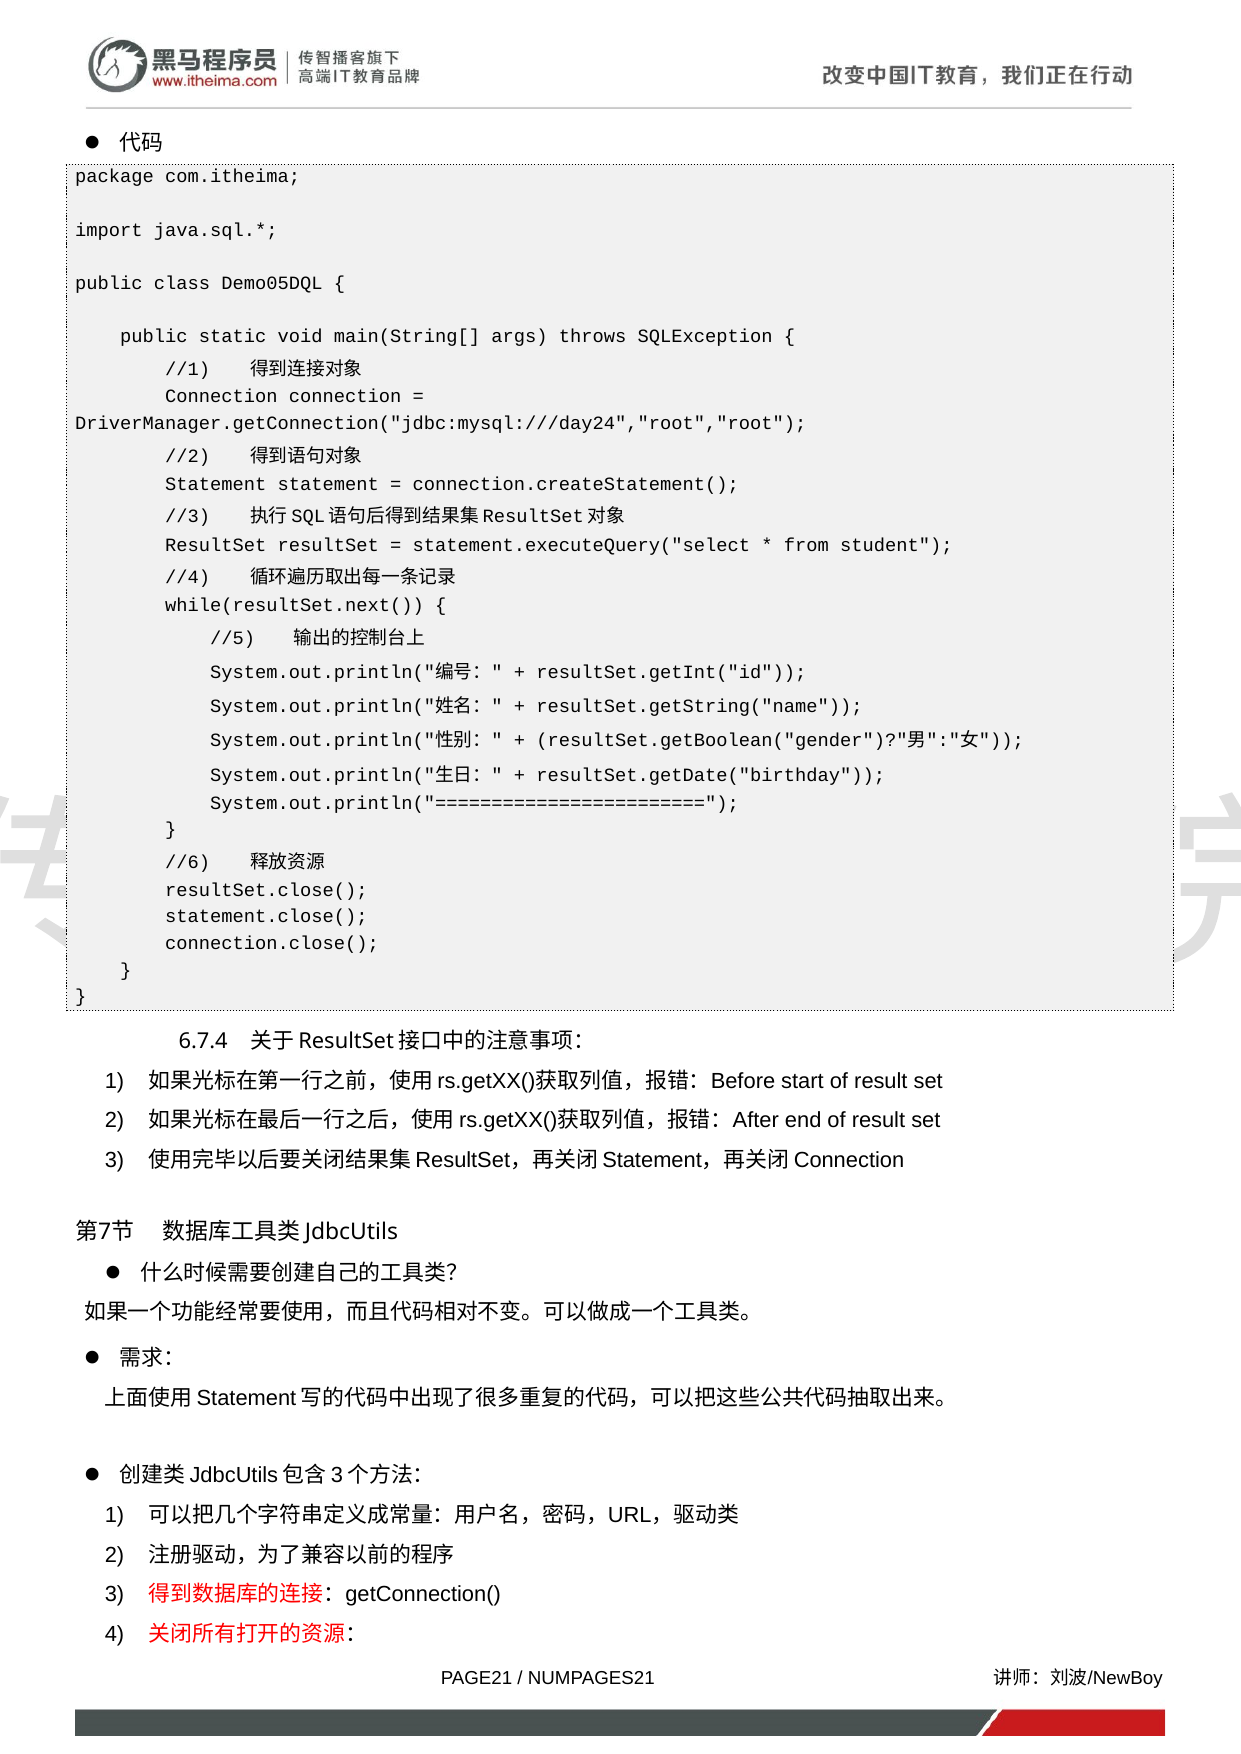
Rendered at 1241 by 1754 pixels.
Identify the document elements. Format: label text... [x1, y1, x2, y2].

text statement.close(); [66, 904, 1174, 928]
text while(resultSet.next()) { [66, 593, 1174, 617]
text 上面使用Statement写的代码中出现了很多重复的代码，可以把这些公共代码抽取出来。 [75, 1380, 1165, 1412]
text Connection connection = DriverManager.getConnection("jdbc:mysql:///day24","root","root"); [66, 384, 1174, 435]
list 可以把几个字符串定义成常量：用户名，密码，URL，驱动类 [104, 1497, 1165, 1529]
text } [66, 984, 1174, 1011]
text public class Demo05DQL { [66, 270, 1174, 295]
text 什么时候需要创建自己的工具类？ [104, 1255, 1165, 1286]
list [104, 1616, 1165, 1647]
list 使用完毕以后要关闭结果集ResultSet，再关闭Statement，再关闭Connection [104, 1142, 1165, 1174]
text public static void main(String[] args) throws SQLException { [66, 323, 1174, 348]
subtitle 关于ResultSet接口中的注意事项： [178, 1023, 1165, 1055]
picture [75, 1657, 1166, 1736]
text package com.itheima; [66, 164, 1174, 188]
text Statement statement = connection.createStatement(); [66, 471, 1174, 496]
text System.out.println("姓名：" + resultSet.getString("name")); [66, 688, 1174, 718]
text //2) 得到语句对象 [66, 437, 1174, 468]
text } [66, 817, 1174, 841]
subtitle 数据库工具类JdbcUtils [75, 1213, 1165, 1246]
text 创建类JdbcUtils包含3个方法： [84, 1457, 1165, 1489]
text } [66, 957, 1174, 982]
list 如果光标在第一行之前，使用rs.getXX()获取列值，报错：Before start of result set [104, 1063, 1165, 1094]
text 需求： [84, 1340, 1165, 1372]
text 如果一个功能经常要使用，而且代码相对不变。可以做成一个工具类。 [75, 1294, 1165, 1326]
text //6) 释放资源 [66, 843, 1174, 874]
text System.out.println("性别：" + (resultSet.getBoolean("gender")?"男":"女")); [66, 722, 1174, 752]
text System.out.println("生日：" + resultSet.getDate("birthday")); [66, 756, 1174, 787]
text ResultSet resultSet = statement.executeQuery("select * from student"); [66, 532, 1174, 557]
text System.out.println("========================"); [66, 790, 1174, 815]
text //1) 得到连接对象 [66, 350, 1174, 381]
list 如果光标在最后一行之后，使用rs.getXX()获取列值，报错：After end of result set [104, 1102, 1165, 1134]
picture [0, 0, 1235, 116]
text //5) 输出的控制台上 [66, 619, 1174, 650]
text //4) 循环遍历取出每一条记录 [66, 559, 1174, 589]
text resultSet.close(); [66, 878, 1174, 902]
text System.out.println("编号：" + resultSet.getInt("id")); [66, 654, 1174, 684]
text connection.close(); [66, 931, 1174, 955]
list 注册驱动，为了兼容以前的程序 [104, 1537, 1165, 1568]
text import java.sql.*; [66, 217, 1174, 242]
list 得到数据库的连接：getConnection() [104, 1576, 1165, 1608]
text //3) 执行SQL语句后得到结果集ResultSet对象 [66, 498, 1174, 528]
text 代码 [84, 124, 1165, 156]
